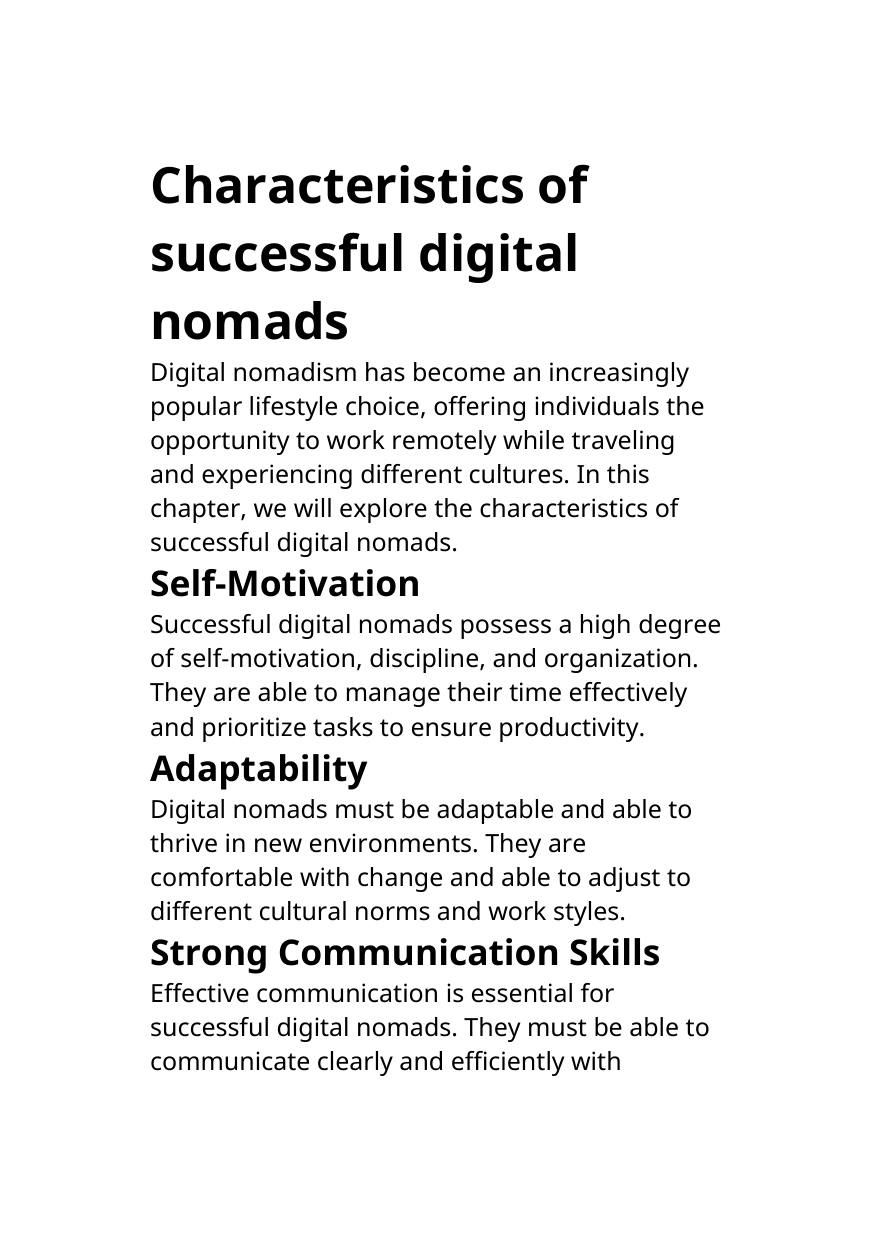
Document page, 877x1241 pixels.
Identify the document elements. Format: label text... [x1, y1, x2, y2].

subtitle Adaptability [150, 743, 727, 791]
subtitle Strong Communication Skills [150, 928, 727, 976]
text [150, 976, 727, 1078]
text Digital nomads must be adaptable and able to thrive in new environments. They are comfortable with change and able to adjust to different cultural norms and work styles. [150, 791, 727, 928]
text Digital nomadism has become an increasingly popular lifestyle choice, offering individuals the opportunity to work remotely while traveling and experiencing different cultures. In this chapter, we will explore the characteristics of successful digital nomads. [150, 354, 727, 559]
subtitle Characteristics of successful digital nomads [150, 150, 727, 354]
text Successful digital nomads possess a high degree of self-motivation, discipline, and organization. They are able to manage their time effectively and prioritize tasks to ensure productivity. [150, 607, 727, 743]
subtitle Self-Motivation [150, 559, 727, 607]
